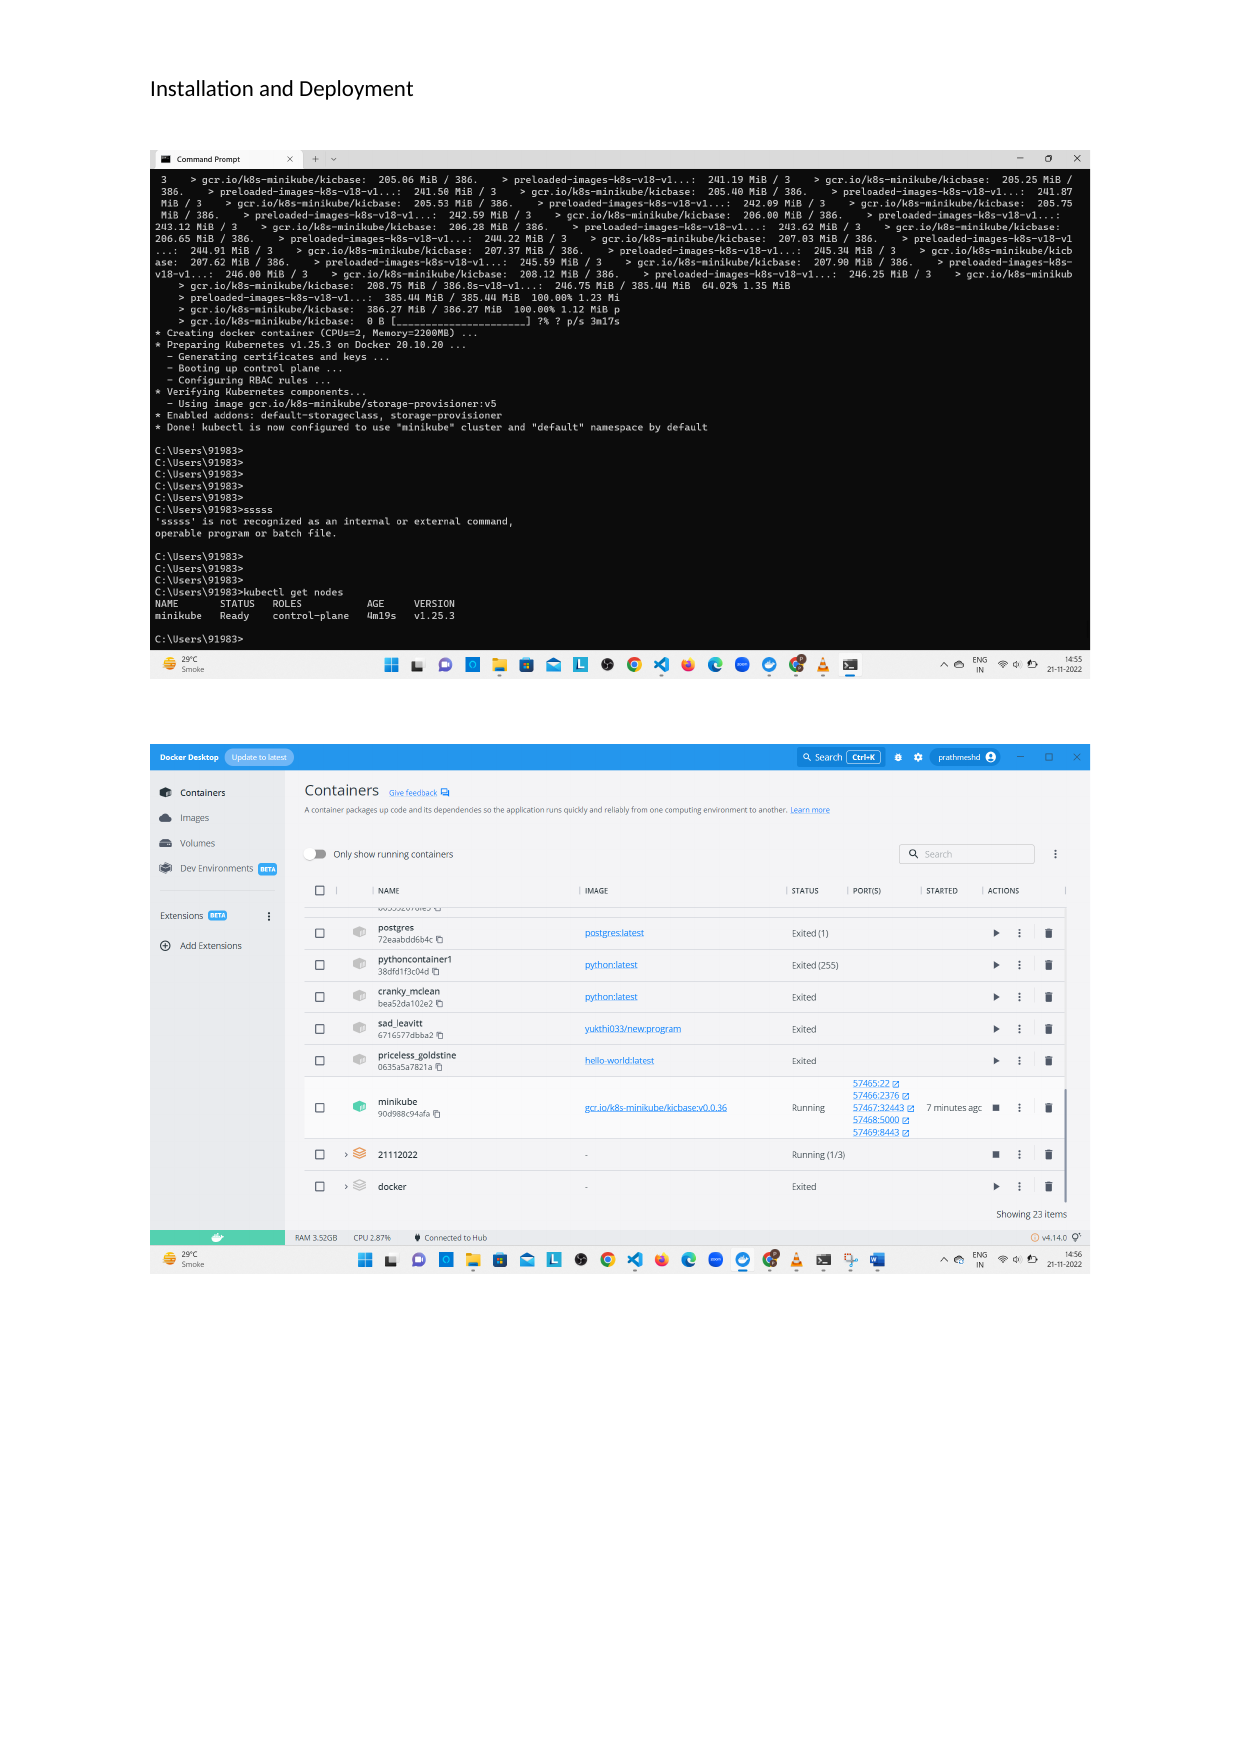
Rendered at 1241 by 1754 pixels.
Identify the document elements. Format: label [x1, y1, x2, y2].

picture [150, 744, 1091, 1274]
picture [150, 150, 1091, 679]
